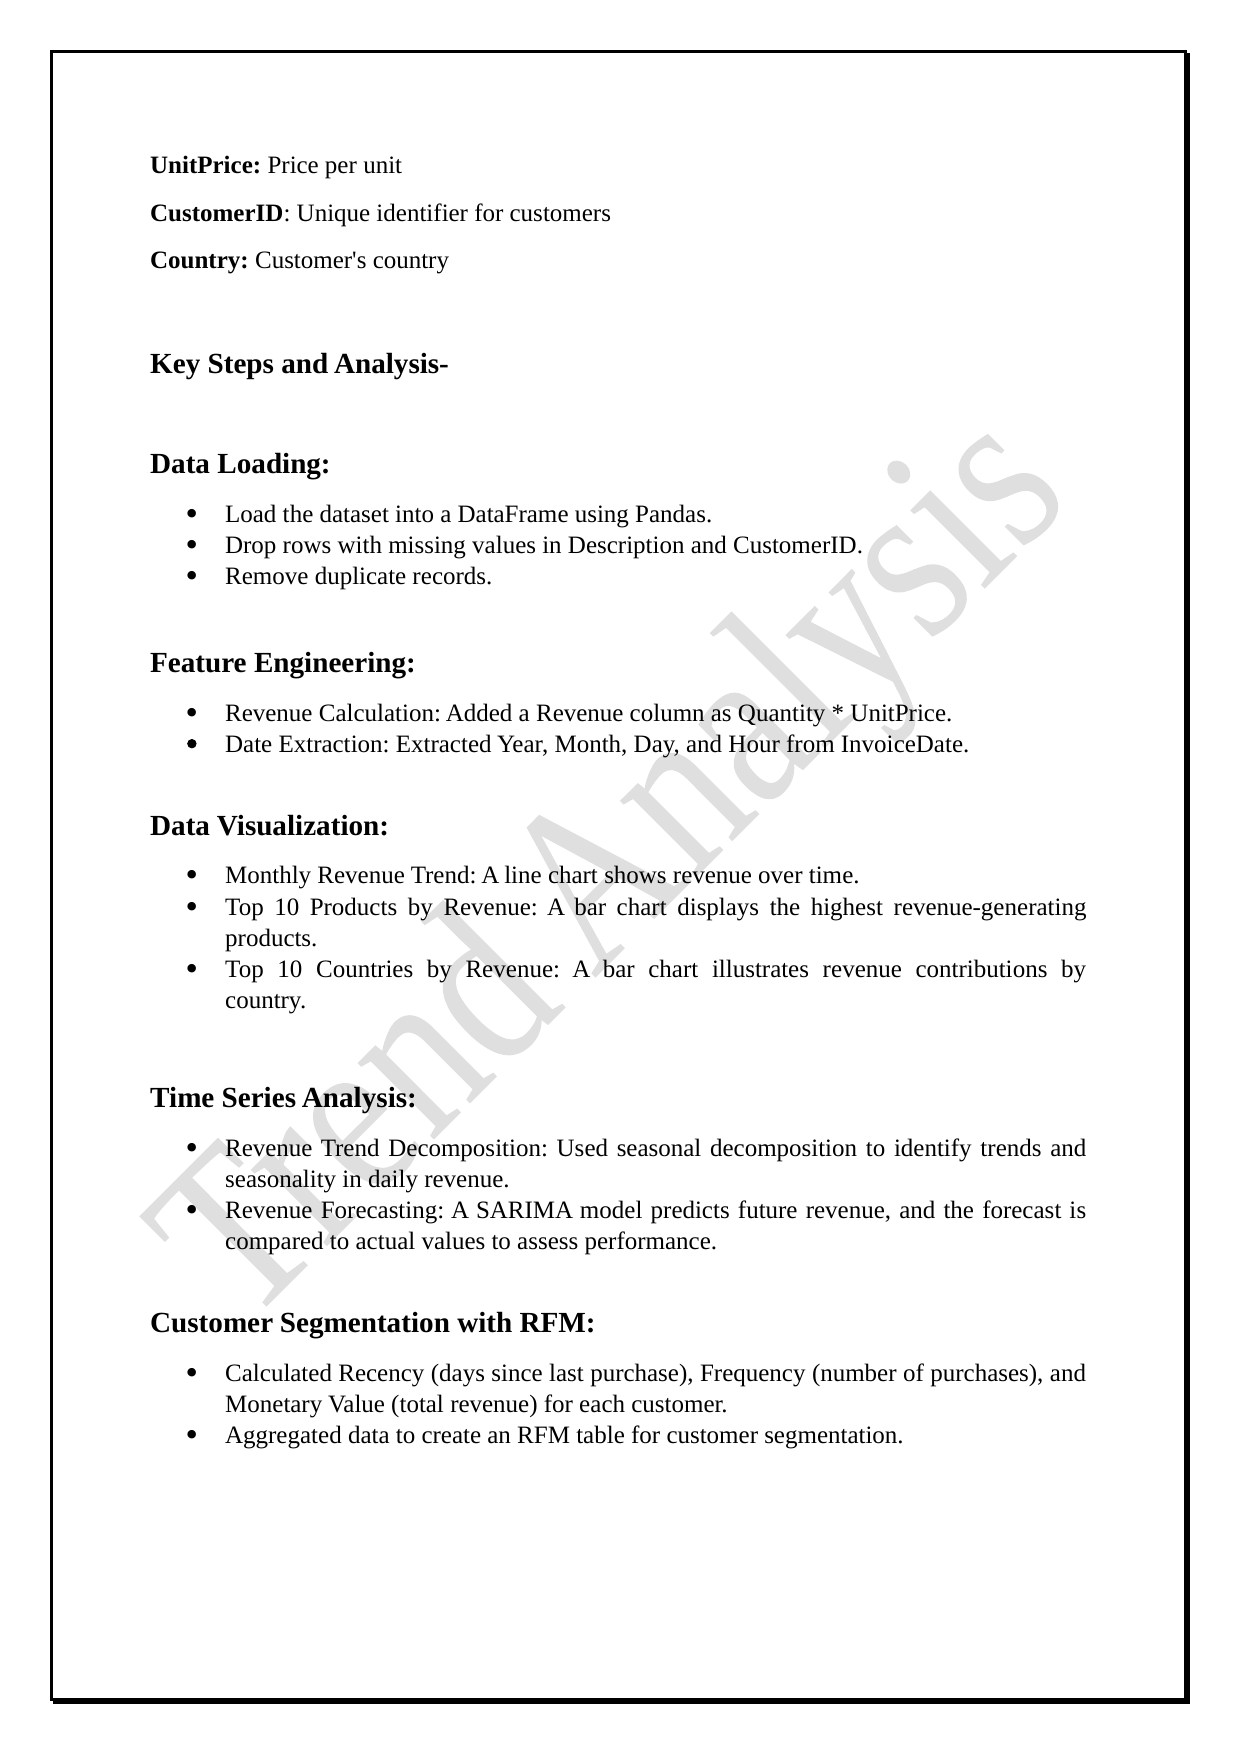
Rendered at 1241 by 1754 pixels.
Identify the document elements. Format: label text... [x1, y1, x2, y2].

list Drop rows with missing values in Description and CustomerID. [187, 530, 1087, 559]
list Revenue Trend Decomposition: Used seasonal decomposition to identify trends and seasonality in daily revenue. [187, 1133, 1087, 1193]
list Top 10 Countries by Revenue: A bar chart illustrates revenue contributions by country. [187, 954, 1087, 1013]
list Revenue Forecasting: A SARIMA model predicts future revenue, and the forecast is compared to actual values to assess performance. [187, 1195, 1087, 1255]
text Country: Customer's country [150, 245, 1087, 274]
text CustomerID: Unique identifier for customers [150, 198, 1087, 226]
list Calculated Recency (days since last purchase), Frequency (number of purchases), and Monetary Value (total revenue) for each customer. [187, 1358, 1087, 1417]
text Data Visualization: [150, 808, 1087, 841]
list Remove duplicate records. [187, 561, 1087, 590]
text Feature Engineering: [150, 645, 1087, 679]
list Revenue Calculation: Added a Revenue column as Quantity * UnitPrice. [187, 698, 1087, 727]
list Aggregated data to create an RFM table for customer segmentation. [187, 1420, 1087, 1448]
list Date Extraction: Extracted Year, Month, Day, and Hour from InvoiceDate. [187, 729, 1087, 758]
text Key Steps and Analysis- [150, 346, 1087, 379]
text Time Series Analysis: [150, 1080, 1087, 1114]
text Customer Segmentation with RFM: [150, 1305, 1087, 1338]
text UnitPrice: Price per unit [150, 150, 1087, 179]
text Data Loading: [150, 446, 1087, 480]
list Monthly Revenue Trend: A line chart shows revenue over time. [187, 861, 1087, 889]
list Load the dataset into a DataFrame using Pandas. [187, 499, 1087, 528]
list Top 10 Products by Revenue: A bar chart displays the highest revenue-generating products. [187, 892, 1087, 951]
